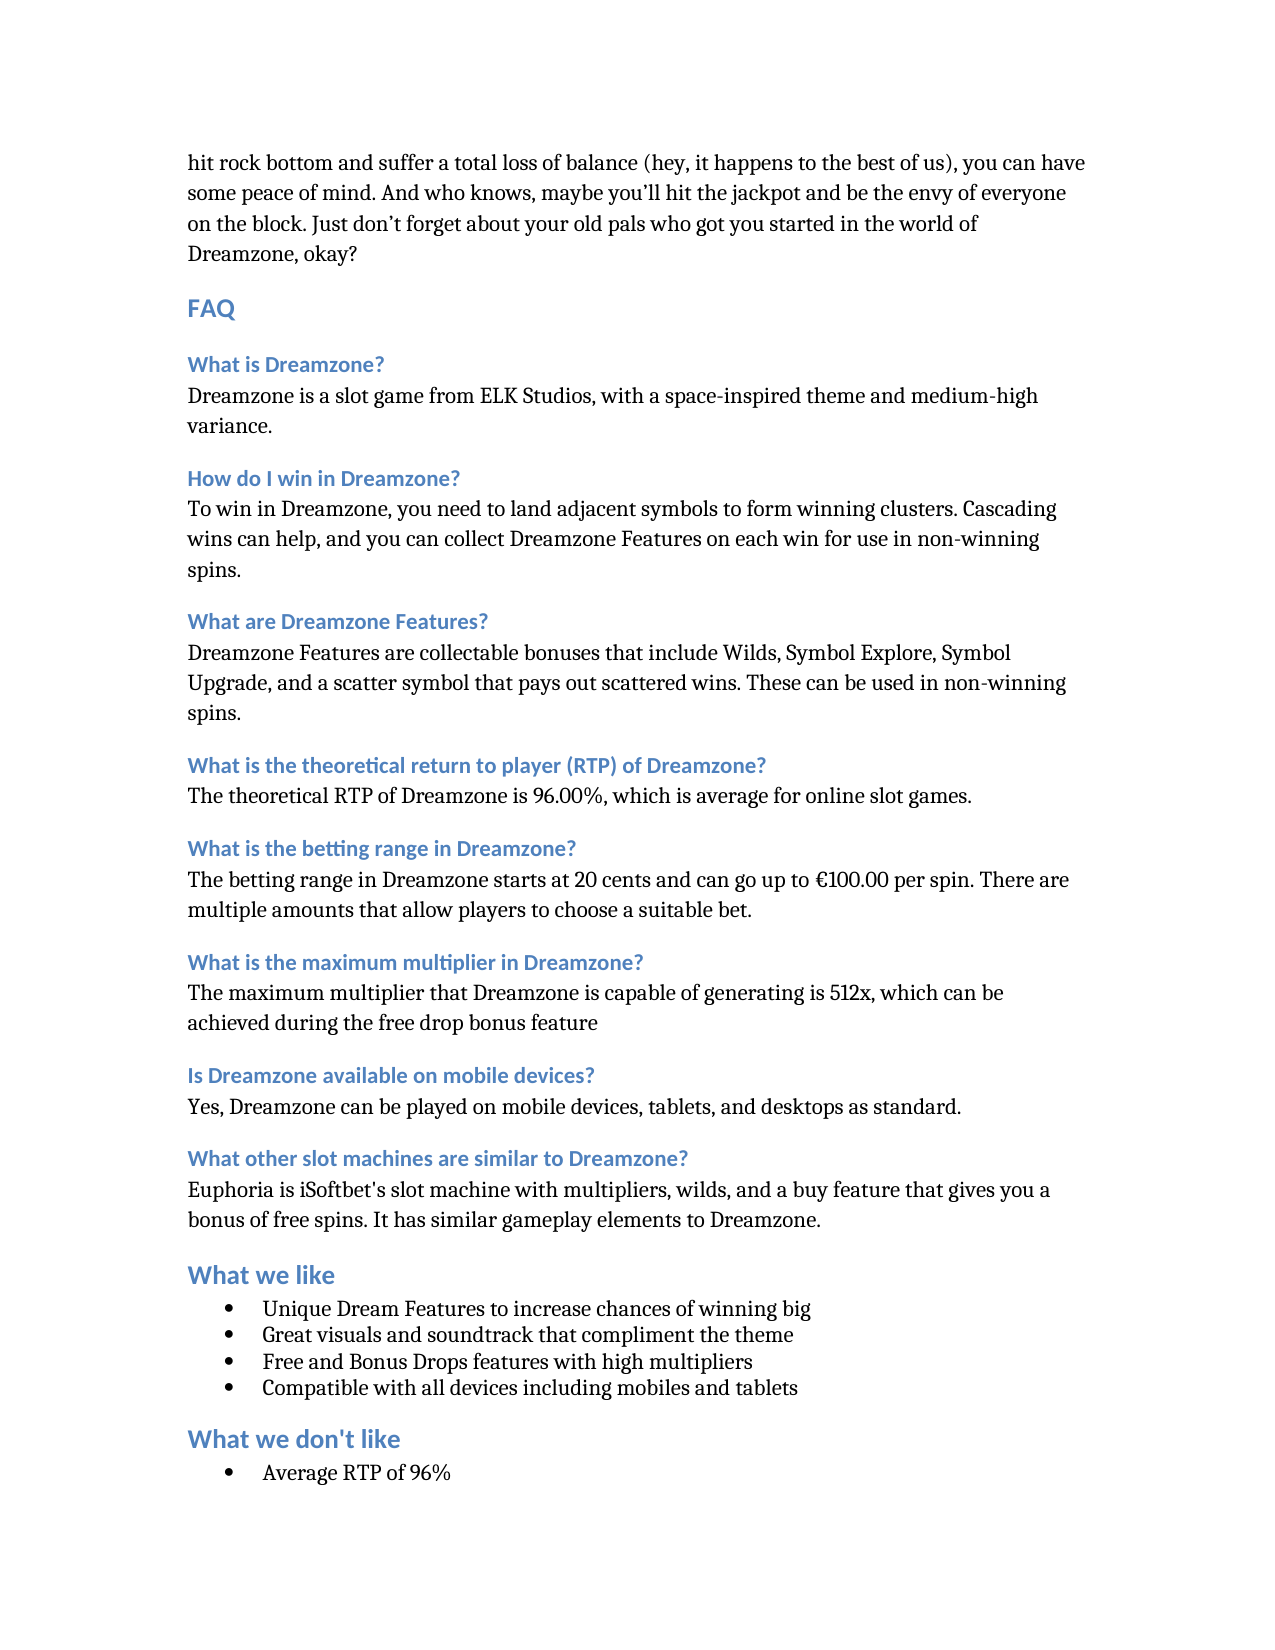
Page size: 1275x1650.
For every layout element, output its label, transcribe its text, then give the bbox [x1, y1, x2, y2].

text The betting range in Dreamzone starts at 20 cents and can go up to €100.00 per spin. There are multiple amounts that allow players to choose a suitable bet. [187, 867, 1087, 923]
text Dreamzone Features are collectable bonuses that include Wilds, Symbol Explore, Symbol Upgrade, and a scatter symbol that pays out scattered wins. These can be used in non-winning spins. [187, 640, 1087, 726]
subtitle What other slot machines are similar to Dreamzone? [187, 1144, 1087, 1172]
list Great visuals and soundtrack that compliment the theme [225, 1322, 1087, 1348]
list Average RTP of 96% [225, 1460, 1087, 1486]
text Yes, Dreamzone can be played on mobile devices, tablets, and desktops as standard. [187, 1093, 1087, 1120]
list Unique Dream Features to increase chances of winning big [225, 1296, 1087, 1322]
subtitle What is the theoretical return to player (RTP) of Dreamzone? [187, 751, 1087, 779]
text Euphoria is iSoftbet's slot machine with multipliers, wilds, and a buy feature that gives you a bonus of free spins. It has similar gameplay elements to Dreamzone. [187, 1177, 1087, 1233]
subtitle What is the betting range in Dreamzone? [187, 834, 1087, 862]
subtitle What is the maximum multiplier in Dreamzone? [187, 948, 1087, 976]
subtitle What is Dreamzone? [187, 350, 1087, 378]
subtitle FAQ [187, 292, 1087, 325]
subtitle What we like [187, 1258, 1087, 1291]
subtitle Is Dreamzone available on mobile devices? [187, 1061, 1087, 1089]
text Dreamzone is a slot game from ELK Studios, with a space-inspired theme and medium-high variance. [187, 383, 1087, 439]
text The maximum multiplier that Dreamzone is capable of generating is 512x, which can be achieved during the free drop bonus feature [187, 980, 1087, 1037]
list Compatible with all devices including mobiles and tablets [225, 1375, 1087, 1401]
subtitle What are Dreamzone Features? [187, 607, 1087, 636]
list Free and Bonus Drops features with high multipliers [225, 1348, 1087, 1375]
subtitle How do I win in Dreamzone? [187, 464, 1087, 492]
text The theoretical RTP of Dreamzone is 96.00%, which is average for online slot games. [187, 783, 1087, 810]
subtitle What we don't like [187, 1422, 1087, 1455]
text To win in Dreamzone, you need to land adjacent symbols to form winning clusters. Cascading wins can help, and you can collect Dreamzone Features on each win for use in non-winning spins. [187, 496, 1087, 583]
